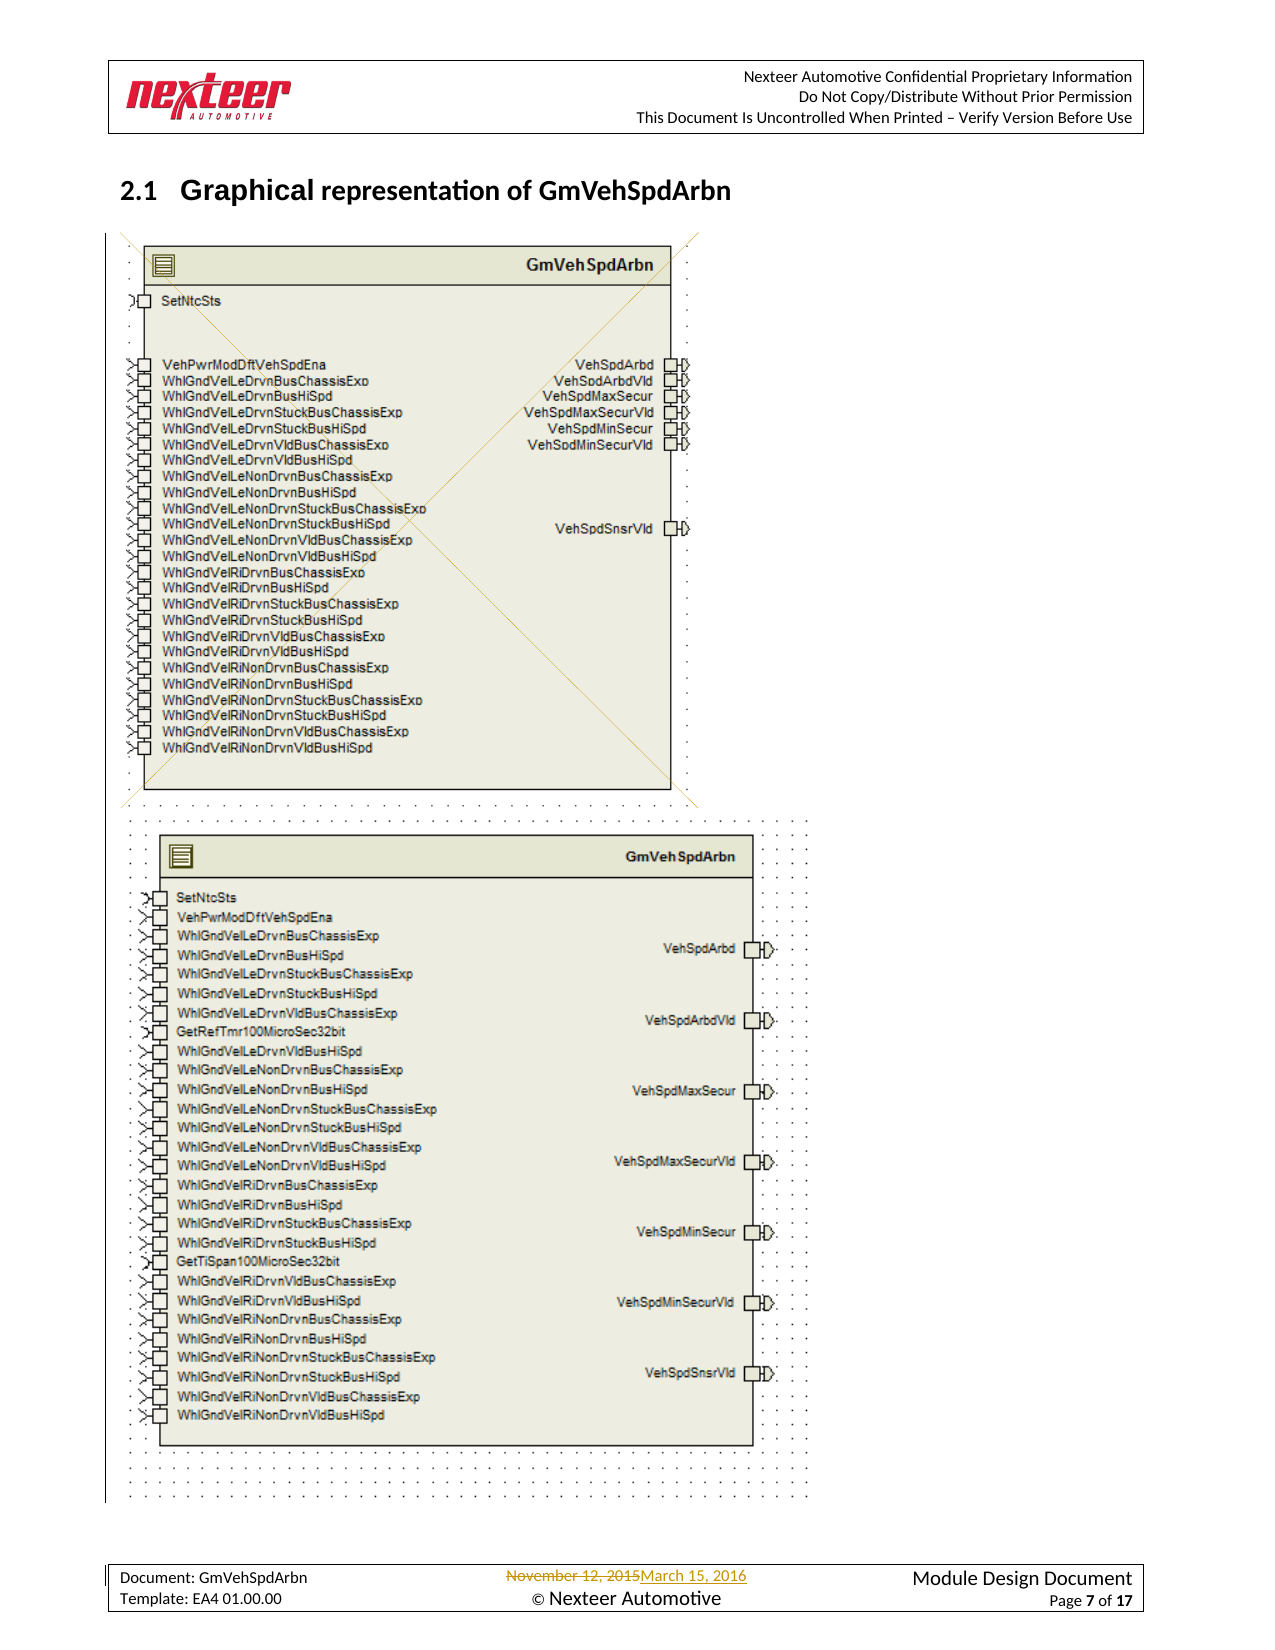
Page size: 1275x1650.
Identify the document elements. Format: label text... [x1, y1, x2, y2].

subtitle Graphical representation of GmVehSpdArbn [120, 172, 1155, 207]
picture [411, 234, 699, 807]
picture [120, 61, 295, 133]
picture [120, 234, 408, 807]
picture [121, 232, 697, 519]
picture [120, 522, 813, 1503]
